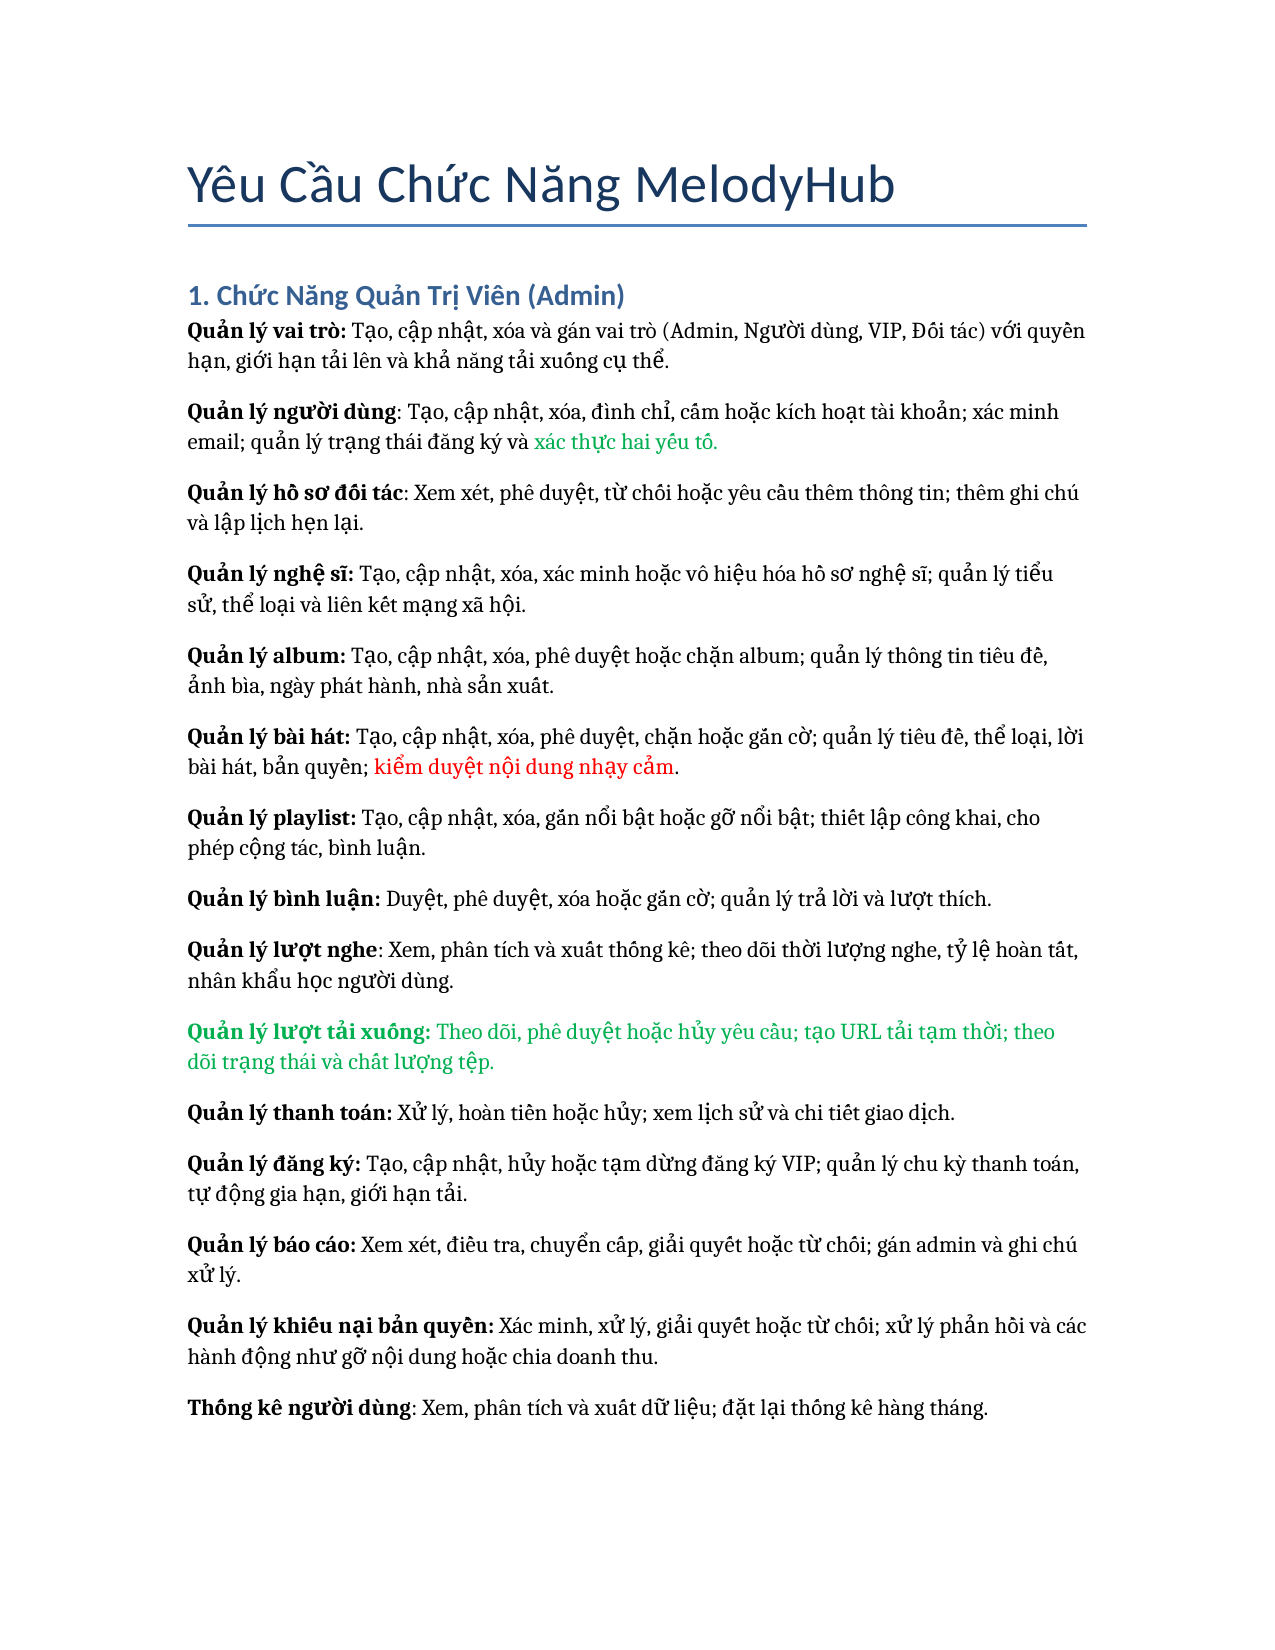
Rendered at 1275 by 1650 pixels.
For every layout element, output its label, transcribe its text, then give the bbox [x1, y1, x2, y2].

text Thống kê người dùng: Xem, phân tích và xuất dữ liệu; đặt lại thống kê hàng tháng. [187, 1394, 1087, 1421]
text Quản lý khiếu nại bản quyền: Xác minh, xử lý, giải quyết hoặc từ chối; xử lý phản hồi và các hành động như gỡ nội dung hoặc chia doanh thu. [187, 1313, 1087, 1370]
text Quản lý vai trò: Tạo, cập nhật, xóa và gán vai trò (Admin, Người dùng, VIP, Đối tác) với quyền hạn, giới hạn tải lên và khả năng tải xuống cụ thể. [187, 317, 1087, 374]
text Quản lý bình luận: Duyệt, phê duyệt, xóa hoặc gắn cờ; quản lý trả lời và lượt thích. [187, 886, 1087, 913]
text Quản lý bài hát: Tạo, cập nhật, xóa, phê duyệt, chặn hoặc gắn cờ; quản lý tiêu đề, thể loại, lời bài hát, bản quyền; kiểm duyệt nội dung nhạy cảm. [187, 724, 1087, 780]
text Quản lý album: Tạo, cập nhật, xóa, phê duyệt hoặc chặn album; quản lý thông tin tiêu đề, ảnh bìa, ngày phát hành, nhà sản xuất. [187, 642, 1087, 699]
text Quản lý hồ sơ đối tác: Xem xét, phê duyệt, từ chối hoặc yêu cầu thêm thông tin; thêm ghi chú và lập lịch hẹn lại. [187, 480, 1087, 537]
text Quản lý lượt tải xuống: Theo dõi, phê duyệt hoặc hủy yêu cầu; tạo URL tải tạm thời; theo dõi trạng thái và chất lượng tệp. [187, 1018, 1087, 1075]
text Quản lý nghệ sĩ: Tạo, cập nhật, xóa, xác minh hoặc vô hiệu hóa hồ sơ nghệ sĩ; quản lý tiểu sử, thể loại và liên kết mạng xã hội. [187, 561, 1087, 618]
text Quản lý người dùng: Tạo, cập nhật, xóa, đình chỉ, cấm hoặc kích hoạt tài khoản; xác minh email; quản lý trạng thái đăng ký và xác thực hai yếu tố. [187, 399, 1087, 455]
title Yêu Cầu Chức Năng MelodyHub [187, 150, 1087, 227]
text Quản lý thanh toán: Xử lý, hoàn tiền hoặc hủy; xem lịch sử và chi tiết giao dịch. [187, 1100, 1087, 1126]
text Quản lý playlist: Tạo, cập nhật, xóa, gắn nổi bật hoặc gỡ nổi bật; thiết lập công khai, cho phép cộng tác, bình luận. [187, 805, 1087, 862]
text Quản lý đăng ký: Tạo, cập nhật, hủy hoặc tạm dừng đăng ký VIP; quản lý chu kỳ thanh toán, tự động gia hạn, giới hạn tải. [187, 1151, 1087, 1207]
text Quản lý báo cáo: Xem xét, điều tra, chuyển cấp, giải quyết hoặc từ chối; gán admin và ghi chú xử lý. [187, 1232, 1087, 1289]
text Quản lý lượt nghe: Xem, phân tích và xuất thống kê; theo dõi thời lượng nghe, tỷ lệ hoàn tất, nhân khẩu học người dùng. [187, 937, 1087, 994]
subtitle 1. Chức Năng Quản Trị Viên (Admin) [187, 277, 1087, 312]
